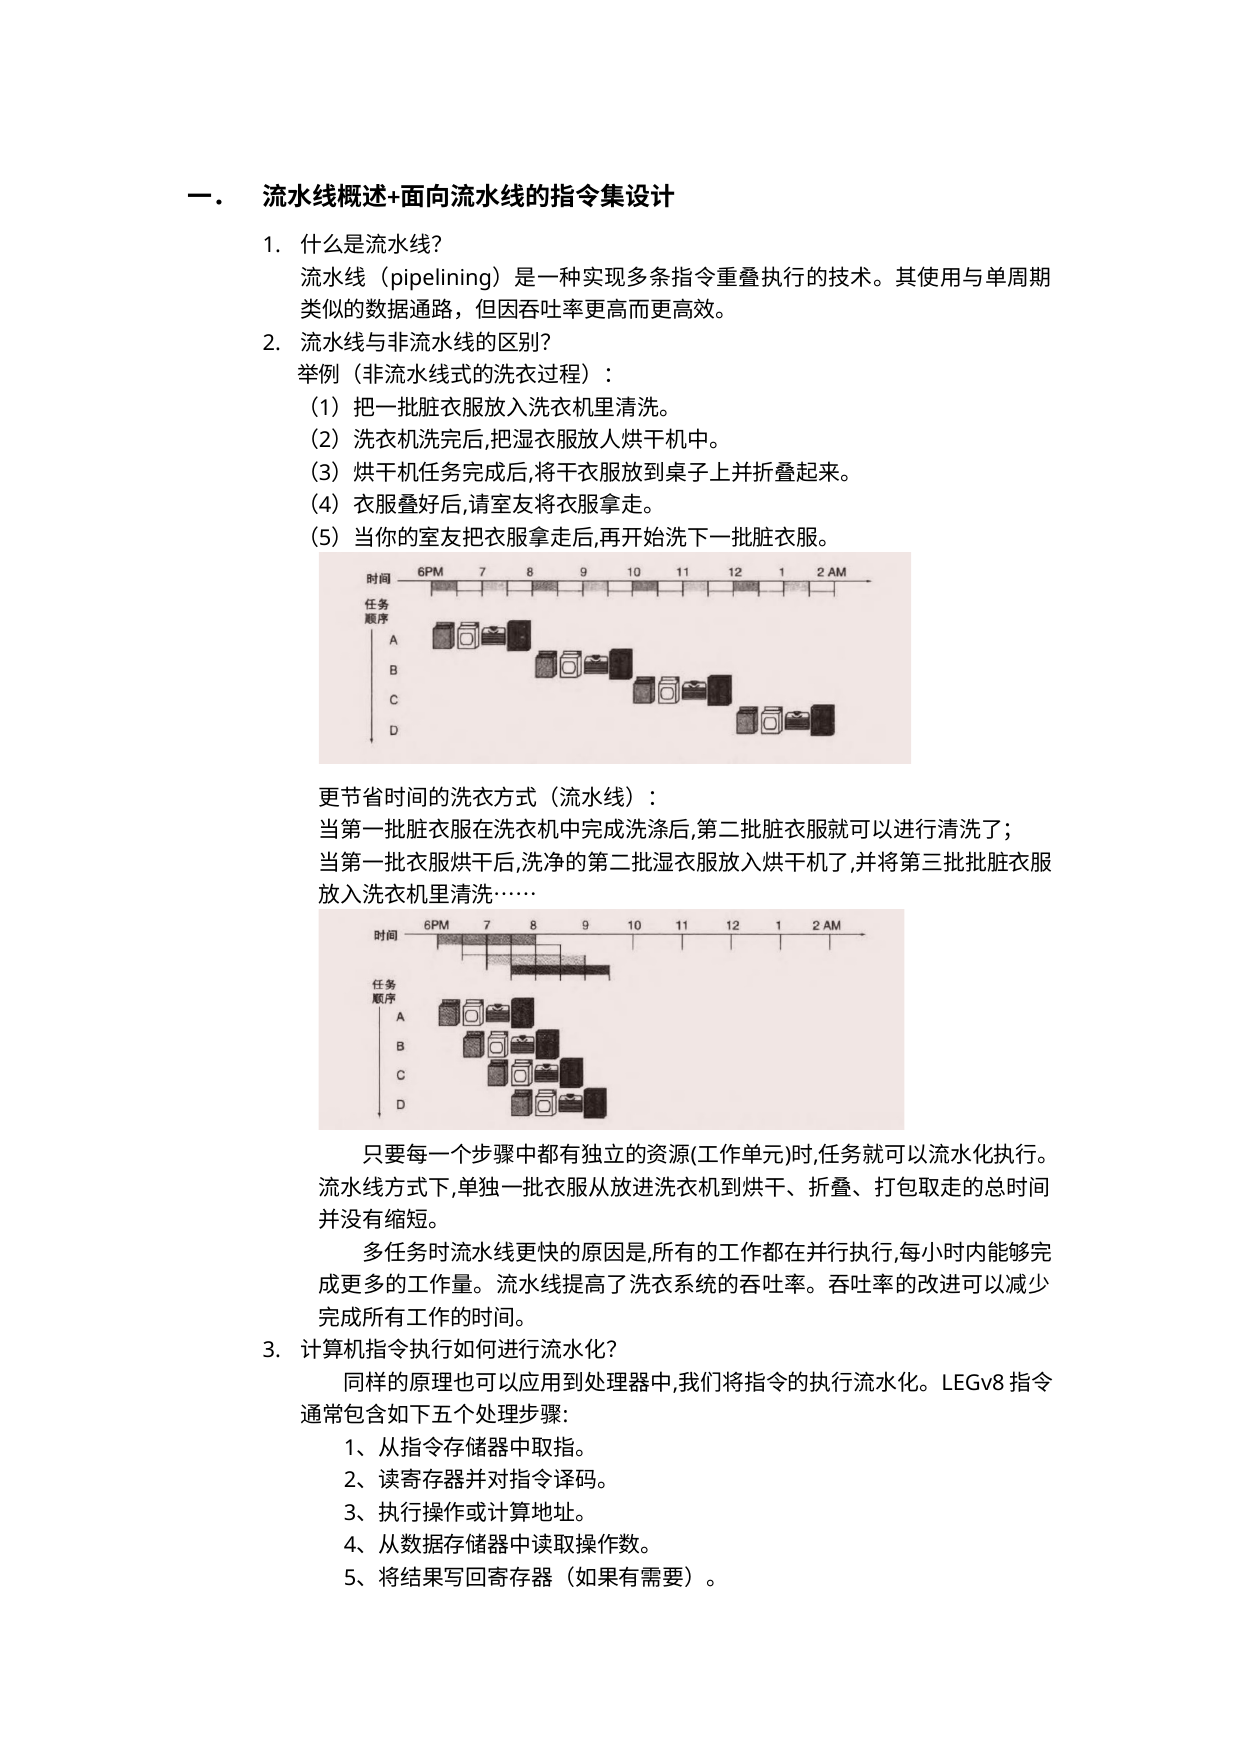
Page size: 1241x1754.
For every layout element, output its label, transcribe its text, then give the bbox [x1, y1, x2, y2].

list 3、执行操作或计算地址。 [300, 1494, 1053, 1527]
text （4）衣服叠好后,请室友将衣服拿走。 [187, 487, 1053, 519]
text （1）把一批脏衣服放入洗衣机里清洗。 [231, 389, 1053, 422]
list 4、从数据存储器中读取操作数。 [300, 1527, 1053, 1559]
list 2、读寄存器并对指令译码。 [300, 1462, 1053, 1494]
list 什么是流水线？ [262, 227, 1053, 259]
text 当第一批衣服烘干后,洗净的第二批湿衣服放入烘干机了,并将第三批批脏衣服放入洗衣机里清洗…… [318, 844, 1053, 909]
picture [318, 909, 905, 1130]
text （5）当你的室友把衣服拿走后,再开始洗下一批脏衣服。 [187, 519, 1053, 552]
text 当第一批脏衣服在洗衣机中完成洗涤后,第二批脏衣服就可以进行清洗了； [187, 812, 1053, 844]
list 计算机指令执行如何进行流水化？ [262, 1332, 1053, 1364]
text 更节省时间的洗衣方式（流水线）： [187, 779, 1053, 812]
list 流水线与非流水线的区别？ [262, 324, 1053, 357]
list 流水线（pipelining）是一种实现多条指令重叠执行的技术。其使用与单周期类似的数据通路，但因吞吐率更高而更高效。 [300, 259, 1053, 324]
text 多任务时流水线更快的原因是,所有的工作都在并行执行,每小时内能够完成更多的工作量。流水线提高了洗衣系统的吞吐率。吞吐率的改进可以减少完成所有工作的时间。 [318, 1234, 1053, 1332]
picture [318, 552, 912, 764]
list 1、从指令存储器中取指。 [300, 1429, 1053, 1462]
text 只要每一个步骤中都有独立的资源(工作单元)时,任务就可以流水化执行。 [318, 1137, 1053, 1169]
list 5、将结果写回寄存器（如果有需要）。 [300, 1559, 1053, 1592]
text 举例（非流水线式的洗衣过程）： [187, 357, 1053, 389]
list 流水线概述+面向流水线的指令集设计 [187, 162, 1053, 227]
list 同样的原理也可以应用到处理器中,我们将指令的执行流水化。LEGv8指令通常包含如下五个处理步骤: [300, 1364, 1053, 1429]
text （3）烘干机任务完成后,将干衣服放到桌子上并折叠起来。 [187, 454, 1053, 487]
text 流水线方式下,单独一批衣服从放进洗衣机到烘干、折叠、打包取走的总时间并没有缩短。 [318, 1169, 1053, 1234]
text （2）洗衣机洗完后,把湿衣服放人烘干机中。 [253, 422, 1053, 454]
